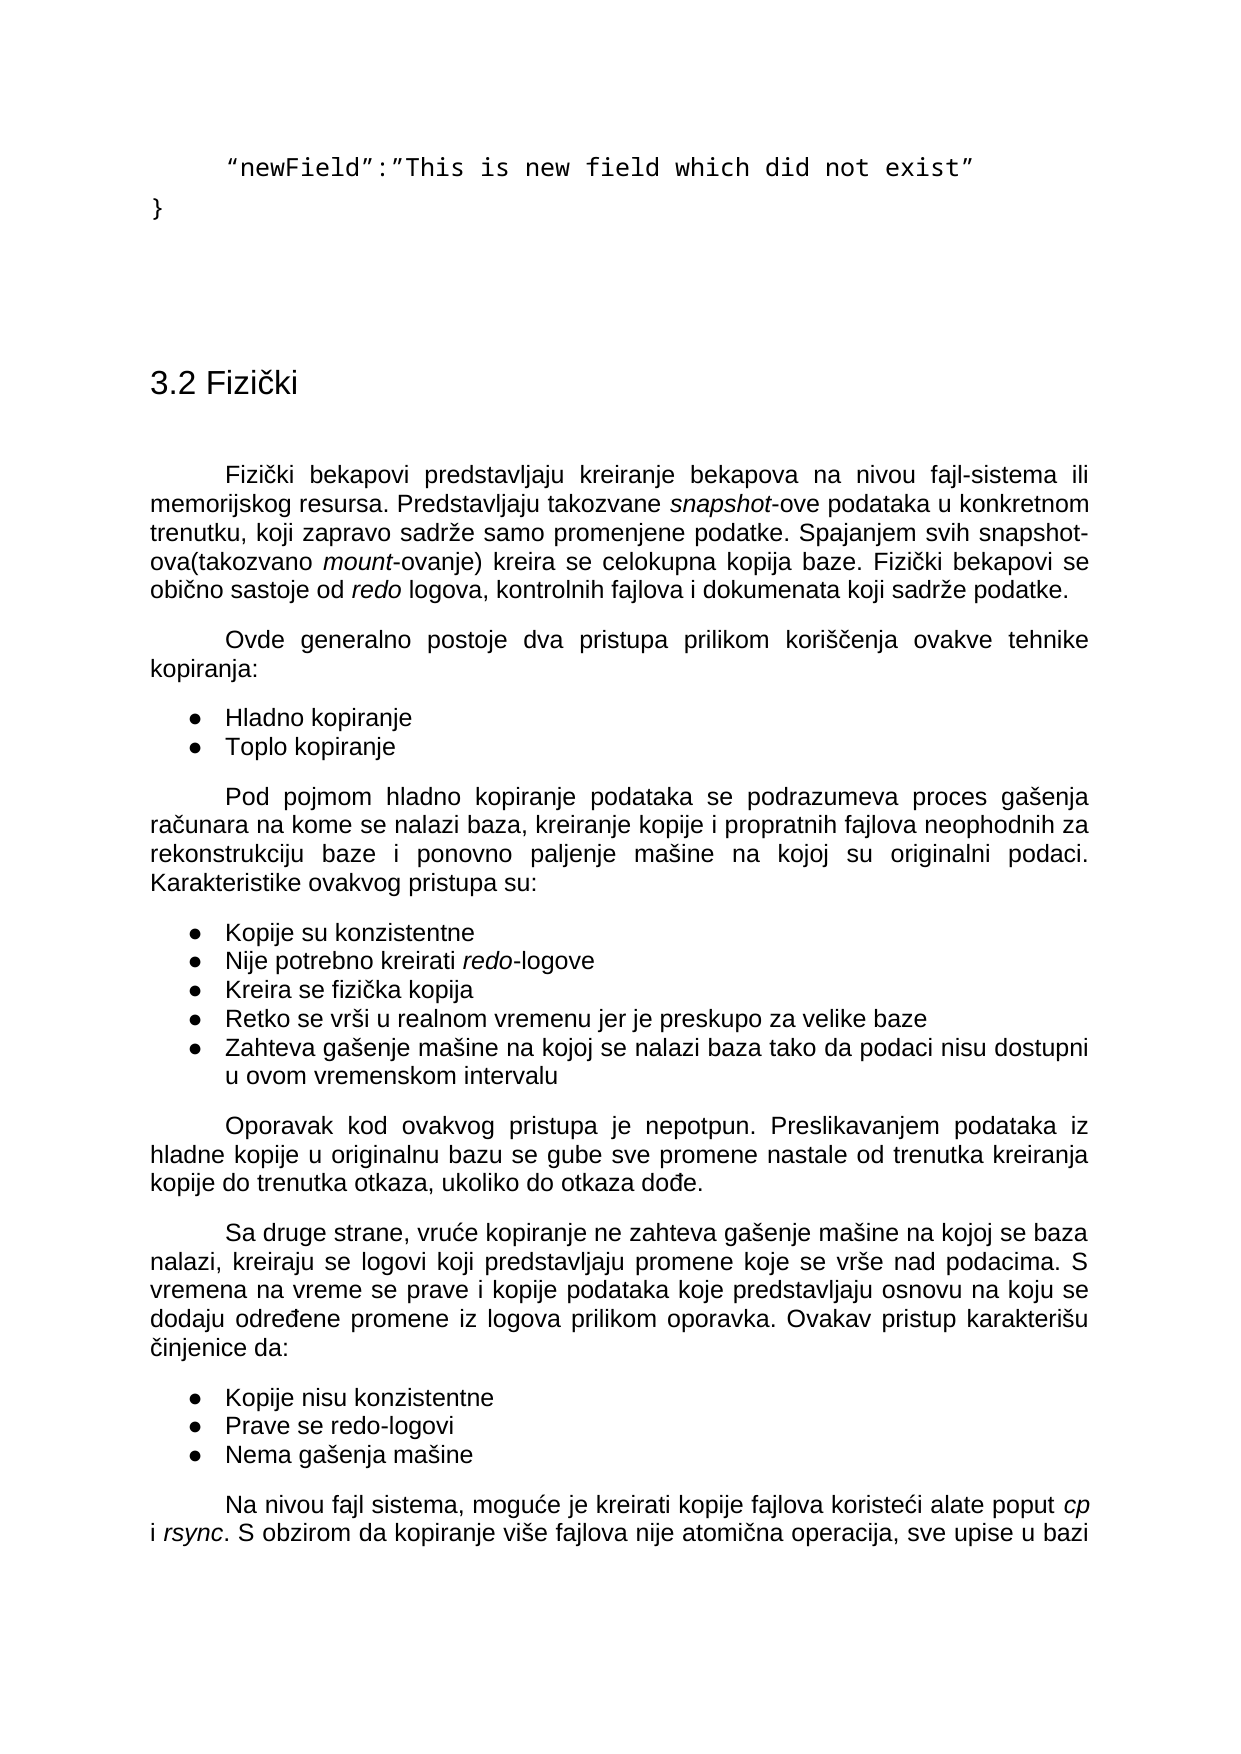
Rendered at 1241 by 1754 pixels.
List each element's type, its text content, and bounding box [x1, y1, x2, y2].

list Zahteva gašenje mašine na kojoj se nalazi baza tako da podaci nisu dostupni u ovom vremenskom intervalu [187, 1033, 1090, 1090]
list Hladno kopiranje [187, 703, 1090, 732]
subtitle 3.2 Fizički [150, 363, 1090, 401]
text Sa druge strane, vruće kopiranje ne zahteva gašenje mašine na kojoj se baza nalazi, kreiraju se logovi koji predstavljaju promene koje se vrše nad podacima. S vremena na vreme se prave i kopije podataka koje predstavljaju osnovu na koju se dodaju određene promene iz logova prilikom oporavka. Ovakav pristup karakterišu činjenice da: [150, 1218, 1090, 1362]
text “newField”:”This is new field which did not exist” [150, 150, 1090, 184]
list Prave se redo-logovi [187, 1411, 1090, 1440]
text Ovde generalno postoje dva pristupa prilikom koriščenja ovakve tehnike kopiranja: [150, 625, 1090, 683]
text } [150, 189, 1090, 223]
text Fizički bekapovi predstavljaju kreiranje bekapova na nivou fajl-sistema ili memorijskog resursa. Predstavljaju takozvane snapshot-ove podataka u konkretnom trenutku, koji zapravo sadrže samo promenjene podatke. Spajanjem svih snapshot-ova(takozvano mount-ovanje) kreira se celokupna kopija baze. Fizički bekapovi se obično sastoje od redo logova, kontrolnih fajlova i dokumenata koji sadrže podatke. [150, 461, 1090, 604]
text Oporavak kod ovakvog pristupa je nepotpun. Preslikavanjem podataka iz hladne kopije u originalnu bazu se gube sve promene nastale od trenutka kreiranja kopije do trenutka otkaza, ukoliko do otkaza dođe. [150, 1111, 1090, 1197]
list Kopije su konzistentne [187, 918, 1090, 946]
list Kreira se fizička kopija [187, 975, 1090, 1004]
list Toplo kopiranje [187, 732, 1090, 761]
list Kopije nisu konzistentne [187, 1383, 1090, 1411]
list Retko se vrši u realnom vremenu jer je preskupo za velike baze [187, 1004, 1090, 1033]
text Pod pojmom hladno kopiranje podataka se podrazumeva proces gašenja računara na kome se nalazi baza, kreiranje kopije i propratnih fajlova neophodnih za rekonstrukciju baze i ponovno paljenje mašine na kojoj su originalni podaci. Karakteristike ovakvog pristupa su: [150, 782, 1090, 897]
list Nije potrebno kreirati redo-logove [187, 946, 1090, 975]
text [150, 1490, 1090, 1547]
list Nema gašenja mašine [187, 1440, 1090, 1469]
